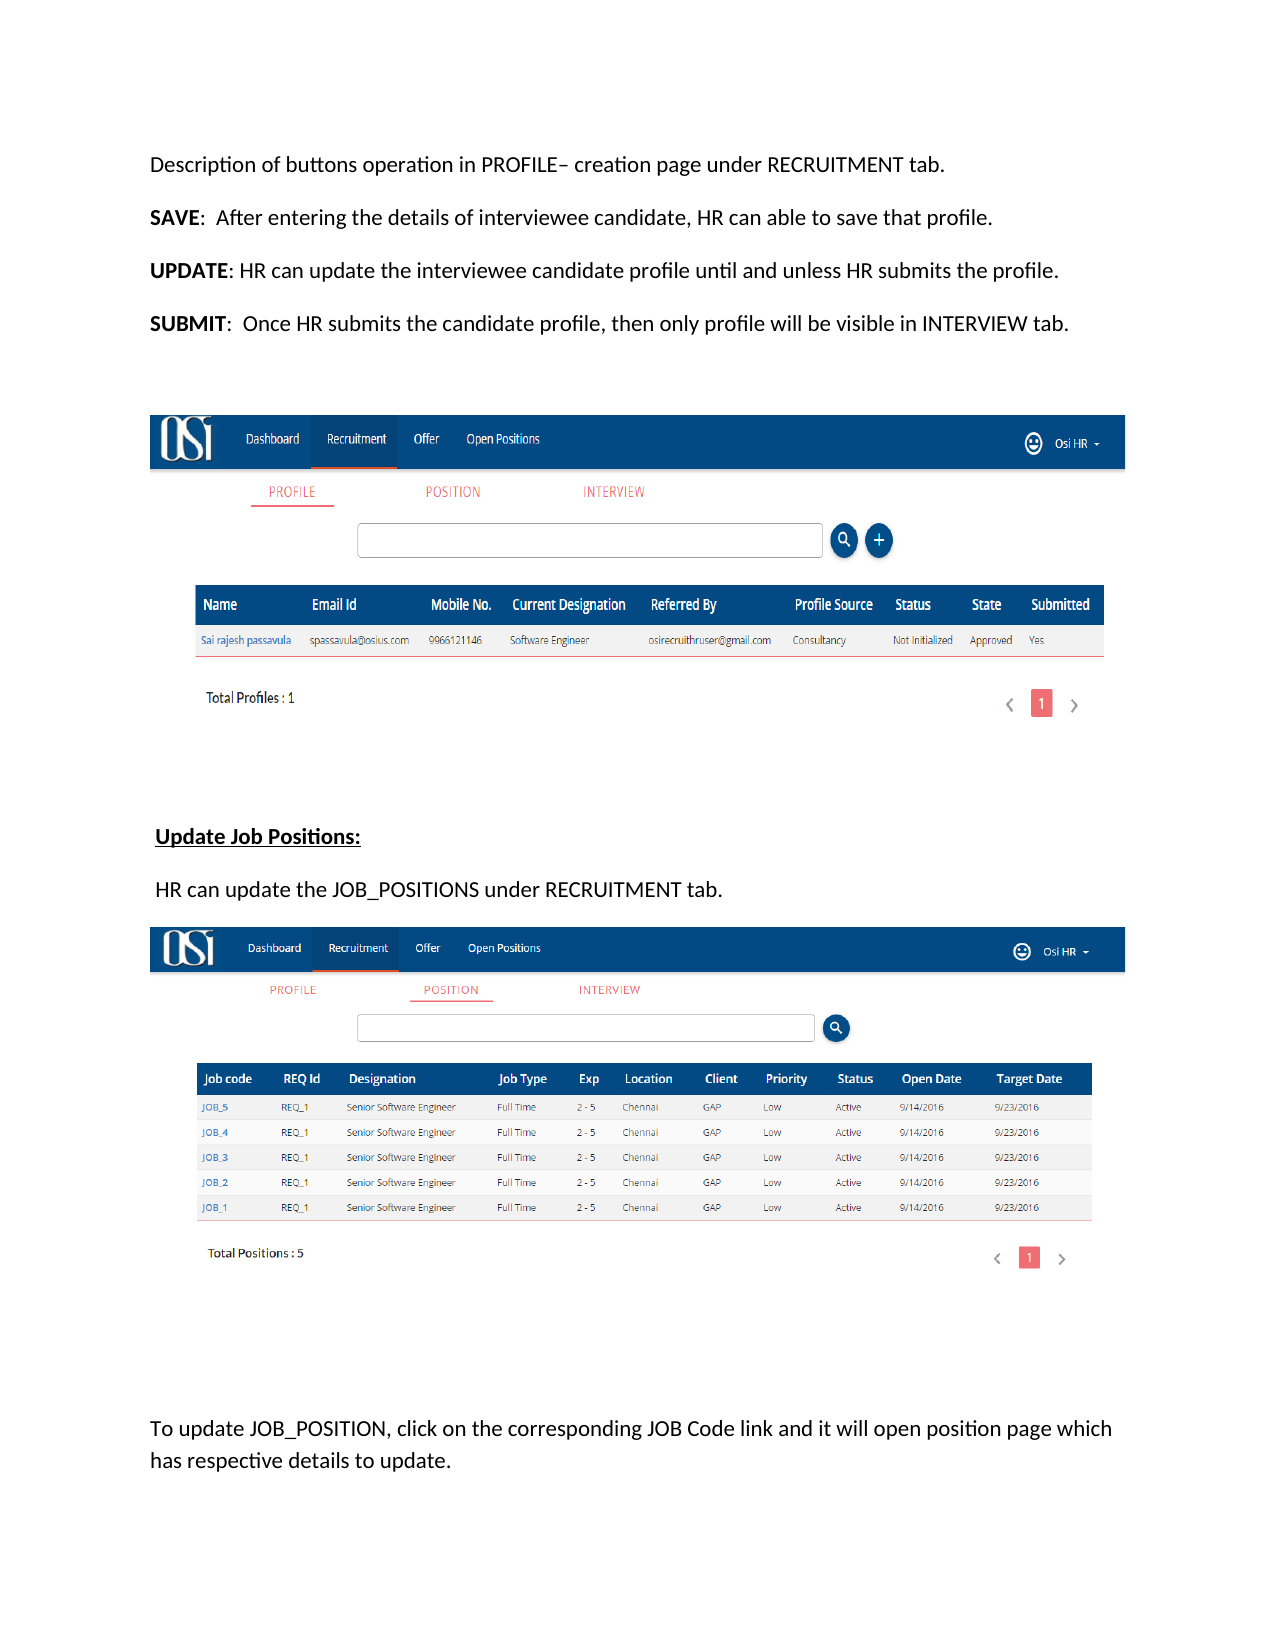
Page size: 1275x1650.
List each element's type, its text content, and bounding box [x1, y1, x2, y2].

text Description of buttons operation in PROFILE– creation page under RECRUITMENT tab. [150, 150, 1125, 178]
text Update Job Positions: [150, 822, 1125, 850]
text SUBMIT: Once HR submits the candidate profile, then only profile will be visible in INTERVIEW tab. [150, 309, 1125, 337]
text To update JOB_POSITION, click on the corresponding JOB Code link and it will open position page which has respective details to update. [150, 1414, 1125, 1474]
text SAVE: After entering the details of interviewee candidate, HR can able to save that profile. [150, 203, 1125, 231]
text HR can update the JOB_POSITIONS under RECRUITMENT tab. [150, 875, 1125, 903]
picture [150, 415, 1125, 744]
text UPDATE: HR can update the interviewee candidate profile until and unless HR submits the profile. [150, 256, 1125, 284]
picture [150, 927, 1125, 1283]
